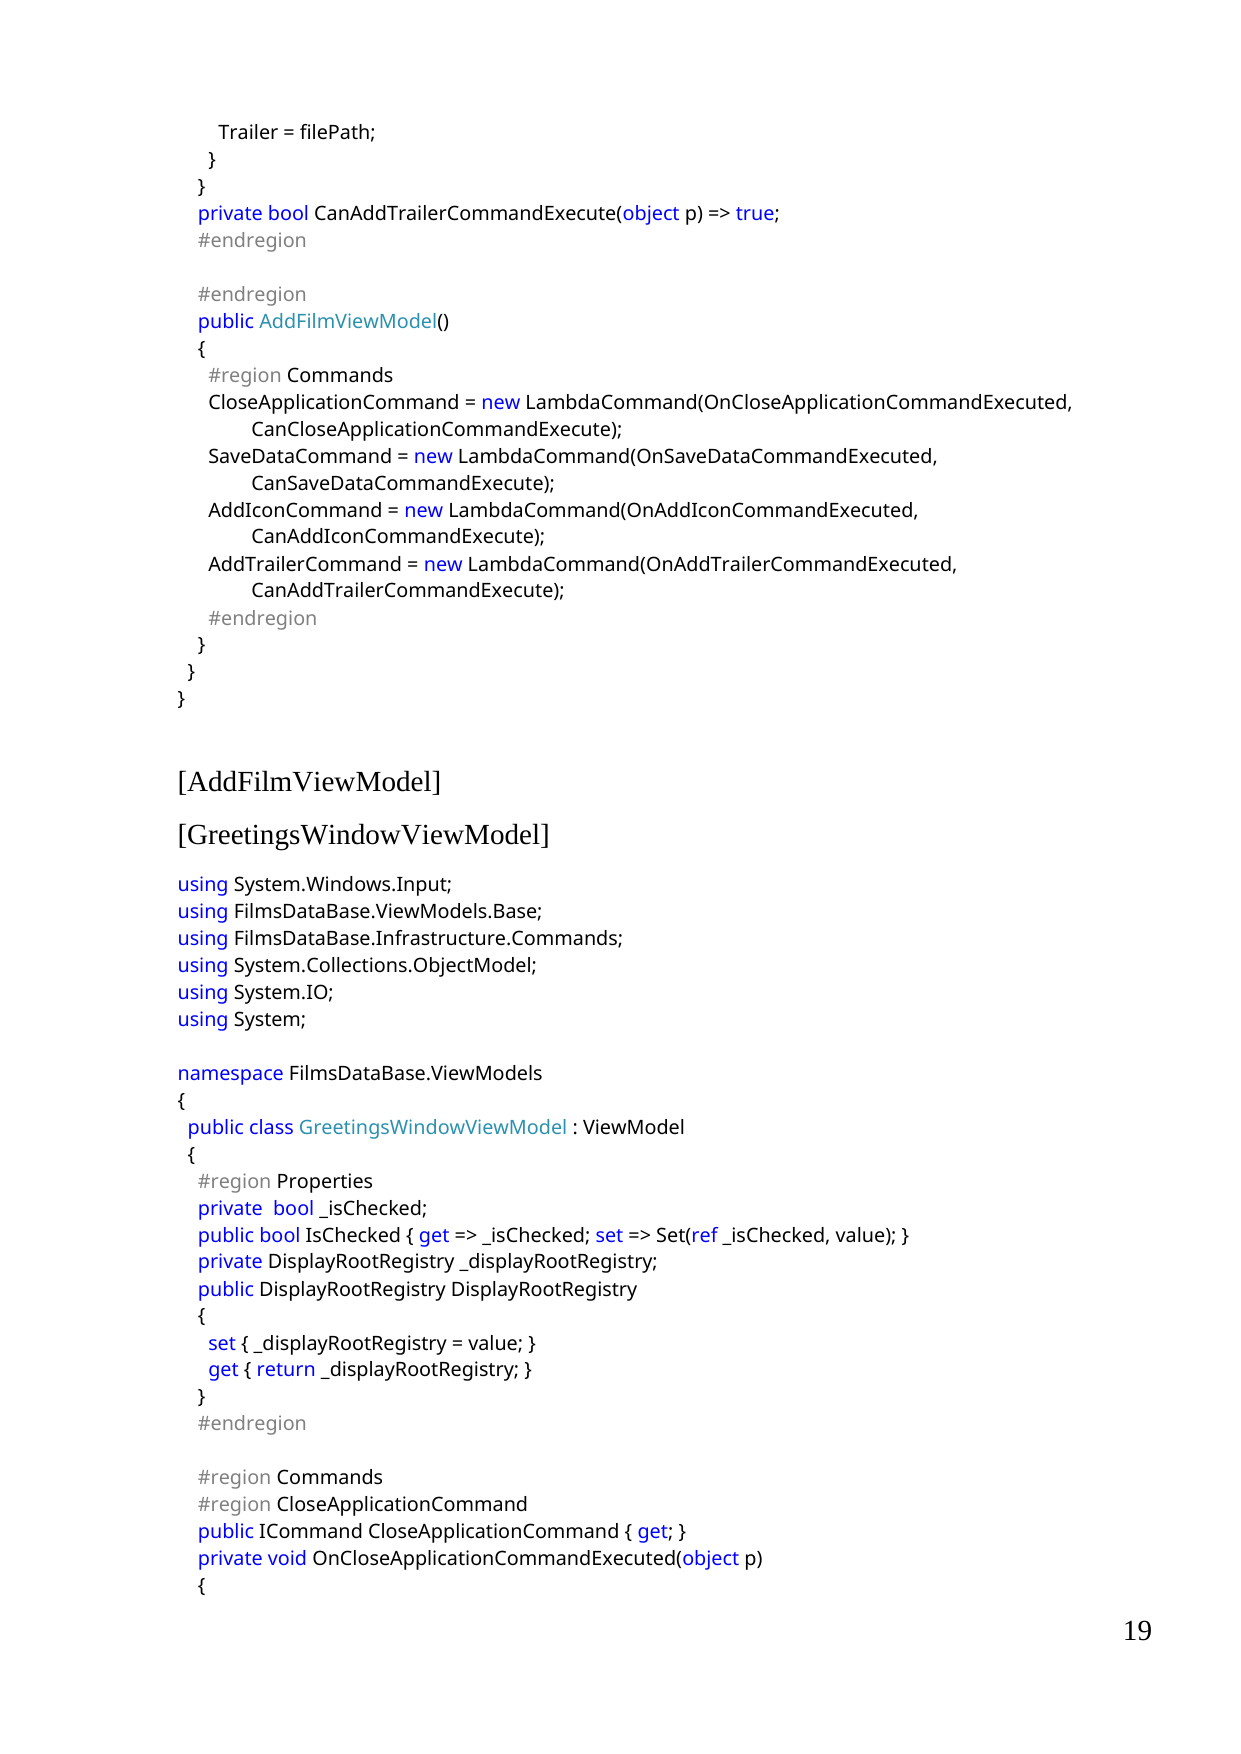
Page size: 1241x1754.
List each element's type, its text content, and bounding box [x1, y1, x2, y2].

text AddTrailerCommand = new LambdaCommand(OnAddTrailerCommandExecuted, [177, 550, 1152, 577]
text AddIconCommand = new LambdaCommand(OnAddIconCommandExecuted, [177, 496, 1152, 523]
text CanAddTrailerCommandExecute); [177, 577, 1152, 604]
text [AddFilmViewModel] [177, 764, 1152, 798]
text [GreetingsWindowViewModel] [177, 817, 1152, 851]
text private DisplayRootRegistry _displayRootRegistry; [177, 1248, 1152, 1275]
text using System; [177, 1005, 1152, 1032]
text public AddFilmViewModel() [177, 307, 1152, 334]
text public ICommand CloseApplicationCommand { get; } [177, 1518, 1152, 1544]
text #region Properties [177, 1167, 1152, 1194]
text { [177, 1086, 1152, 1113]
text } [177, 1383, 1152, 1410]
text } [177, 172, 1152, 199]
text private void OnCloseApplicationCommandExecuted(object p) [177, 1544, 1152, 1572]
text } [177, 685, 1152, 712]
text namespace FilmsDataBase.ViewModels [177, 1059, 1152, 1086]
text CloseApplicationCommand = new LambdaCommand(OnCloseApplicationCommandExecuted, [177, 388, 1152, 415]
text SaveDataCommand = new LambdaCommand(OnSaveDataCommandExecuted, [177, 442, 1152, 469]
text private bool _isChecked; [177, 1194, 1152, 1221]
text #region Commands [177, 1464, 1152, 1491]
text } [177, 631, 1152, 658]
text #endregion [177, 280, 1152, 307]
text using FilmsDataBase.ViewModels.Base; [177, 897, 1152, 924]
text set { _displayRootRegistry = value; } [177, 1329, 1152, 1356]
text Trailer = filePath; [177, 118, 1152, 145]
text public DisplayRootRegistry DisplayRootRegistry [177, 1275, 1152, 1302]
text #region CloseApplicationCommand [177, 1491, 1152, 1518]
text public class GreetingsWindowViewModel : ViewModel [177, 1113, 1152, 1140]
text #endregion [177, 226, 1152, 253]
text get { return _displayRootRegistry; } [177, 1356, 1152, 1383]
text using System.IO; [177, 978, 1152, 1005]
text using System.Windows.Input; [177, 870, 1152, 897]
text CanAddIconCommandExecute); [177, 523, 1152, 550]
text #endregion [177, 604, 1152, 631]
text } [177, 145, 1152, 172]
text { [177, 1140, 1152, 1167]
text { [177, 1572, 1152, 1598]
text #region Commands [177, 361, 1152, 388]
text { [177, 334, 1152, 361]
text #endregion [177, 1410, 1152, 1437]
text using FilmsDataBase.Infrastructure.Commands; [177, 924, 1152, 951]
text public bool IsChecked { get => _isChecked; set => Set(ref _isChecked, value); } [177, 1221, 1152, 1248]
text using System.Collections.ObjectModel; [177, 951, 1152, 978]
text private bool CanAddTrailerCommandExecute(object p) => true; [177, 199, 1152, 226]
text CanCloseApplicationCommandExecute); [177, 415, 1152, 442]
text { [177, 1302, 1152, 1329]
text CanSaveDataCommandExecute); [177, 469, 1152, 496]
text } [177, 658, 1152, 685]
